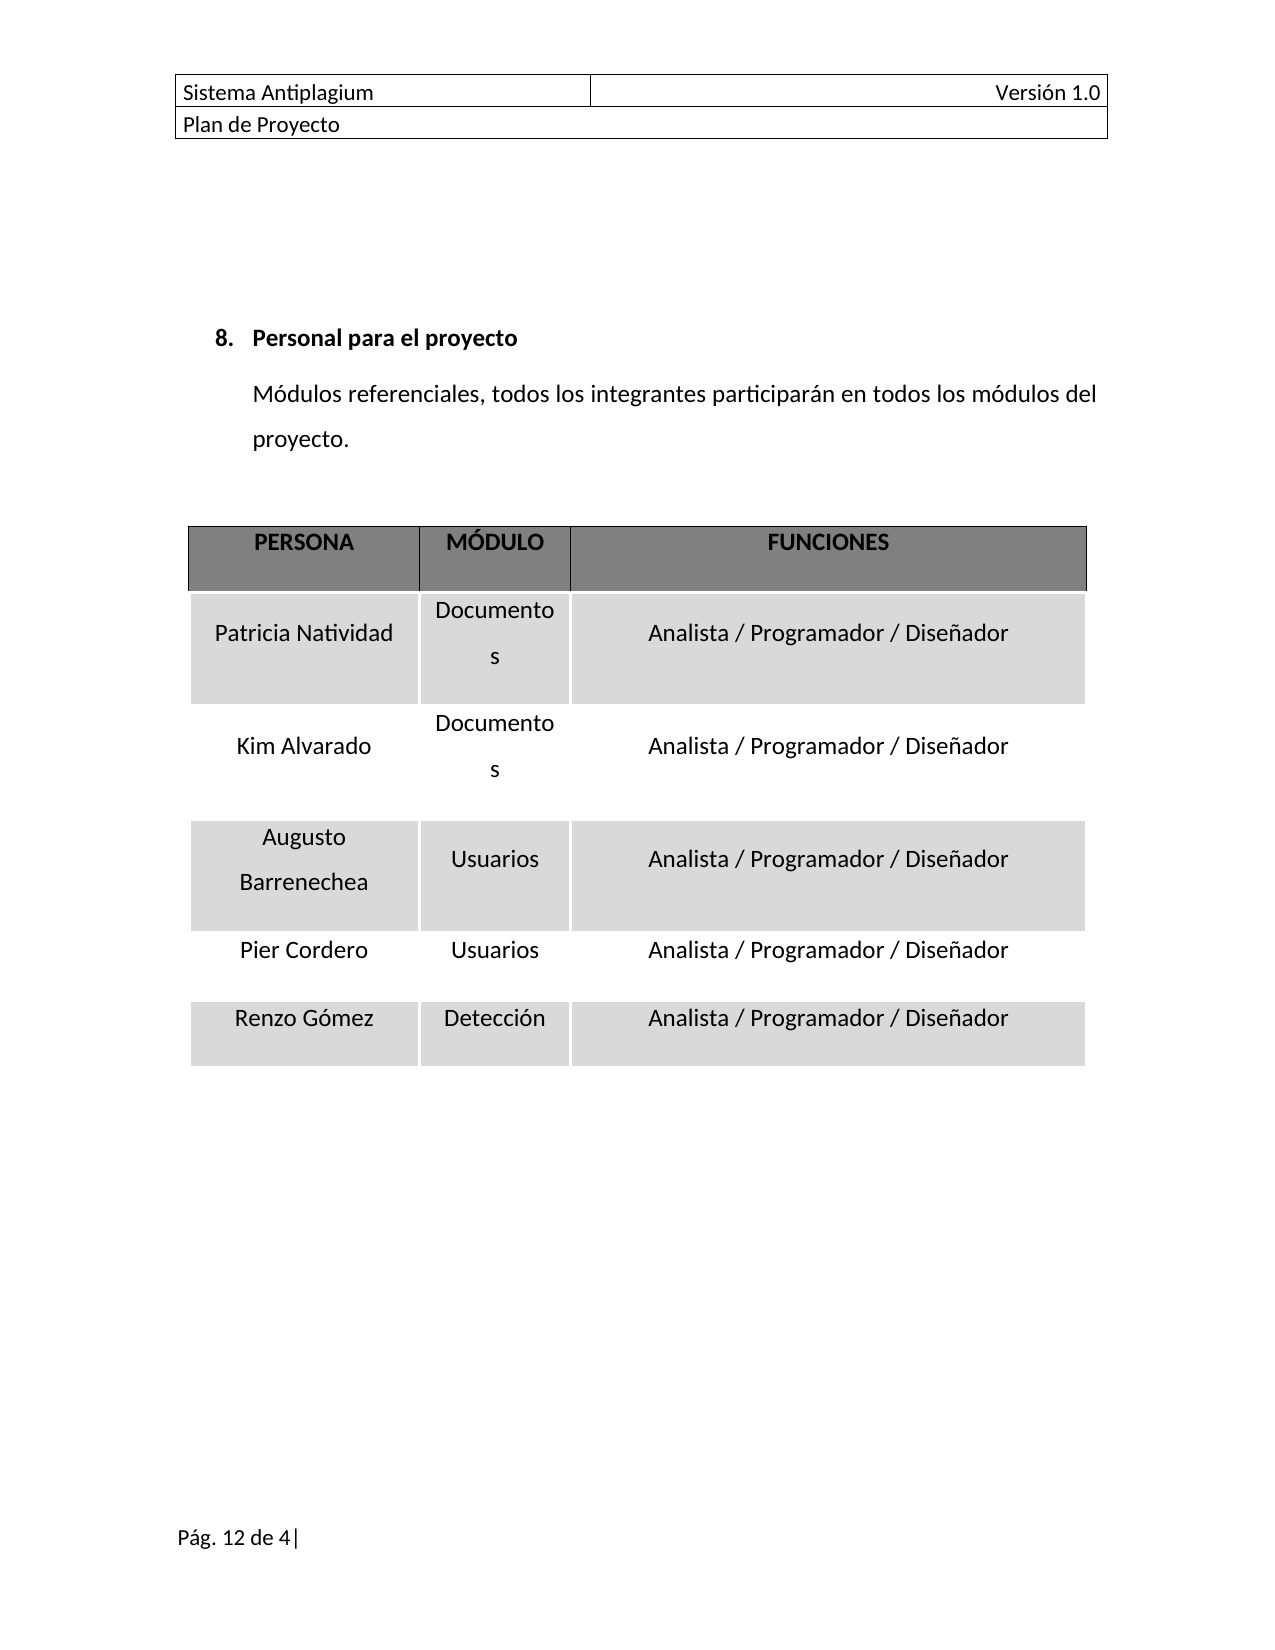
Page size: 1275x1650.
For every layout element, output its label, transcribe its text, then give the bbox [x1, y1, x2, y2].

table_cell Analista / Programador / Diseñador [572, 821, 1085, 931]
table_cell Augusto Barrenechea [191, 821, 418, 931]
table_cell Patricia Natividad [191, 594, 418, 704]
table_header PERSONA [189, 527, 419, 591]
table_header MÓDULO [420, 527, 570, 591]
table_cell Documentos [421, 708, 569, 818]
list Módulos referenciales, todos los integrantes participarán en todos los módulos del proyecto. [252, 378, 1098, 454]
table_cell Analista / Programador / Diseñador [572, 934, 1085, 999]
list Personal para el proyecto [215, 322, 1098, 352]
table_cell Analista / Programador / Diseñador [572, 594, 1085, 704]
table_cell Kim Alvarado [191, 708, 418, 818]
table_header FUNCIONES [571, 527, 1086, 591]
table_cell Renzo Gómez [191, 1002, 418, 1066]
table_cell Usuarios [421, 934, 569, 999]
table_cell Usuarios [421, 821, 569, 931]
table_cell Detección [421, 1002, 569, 1066]
table_cell Analista / Programador / Diseñador [572, 708, 1085, 818]
table_cell Pier Cordero [191, 934, 418, 999]
table_cell Documentos [421, 594, 569, 704]
table_cell Analista / Programador / Diseñador [572, 1002, 1085, 1066]
